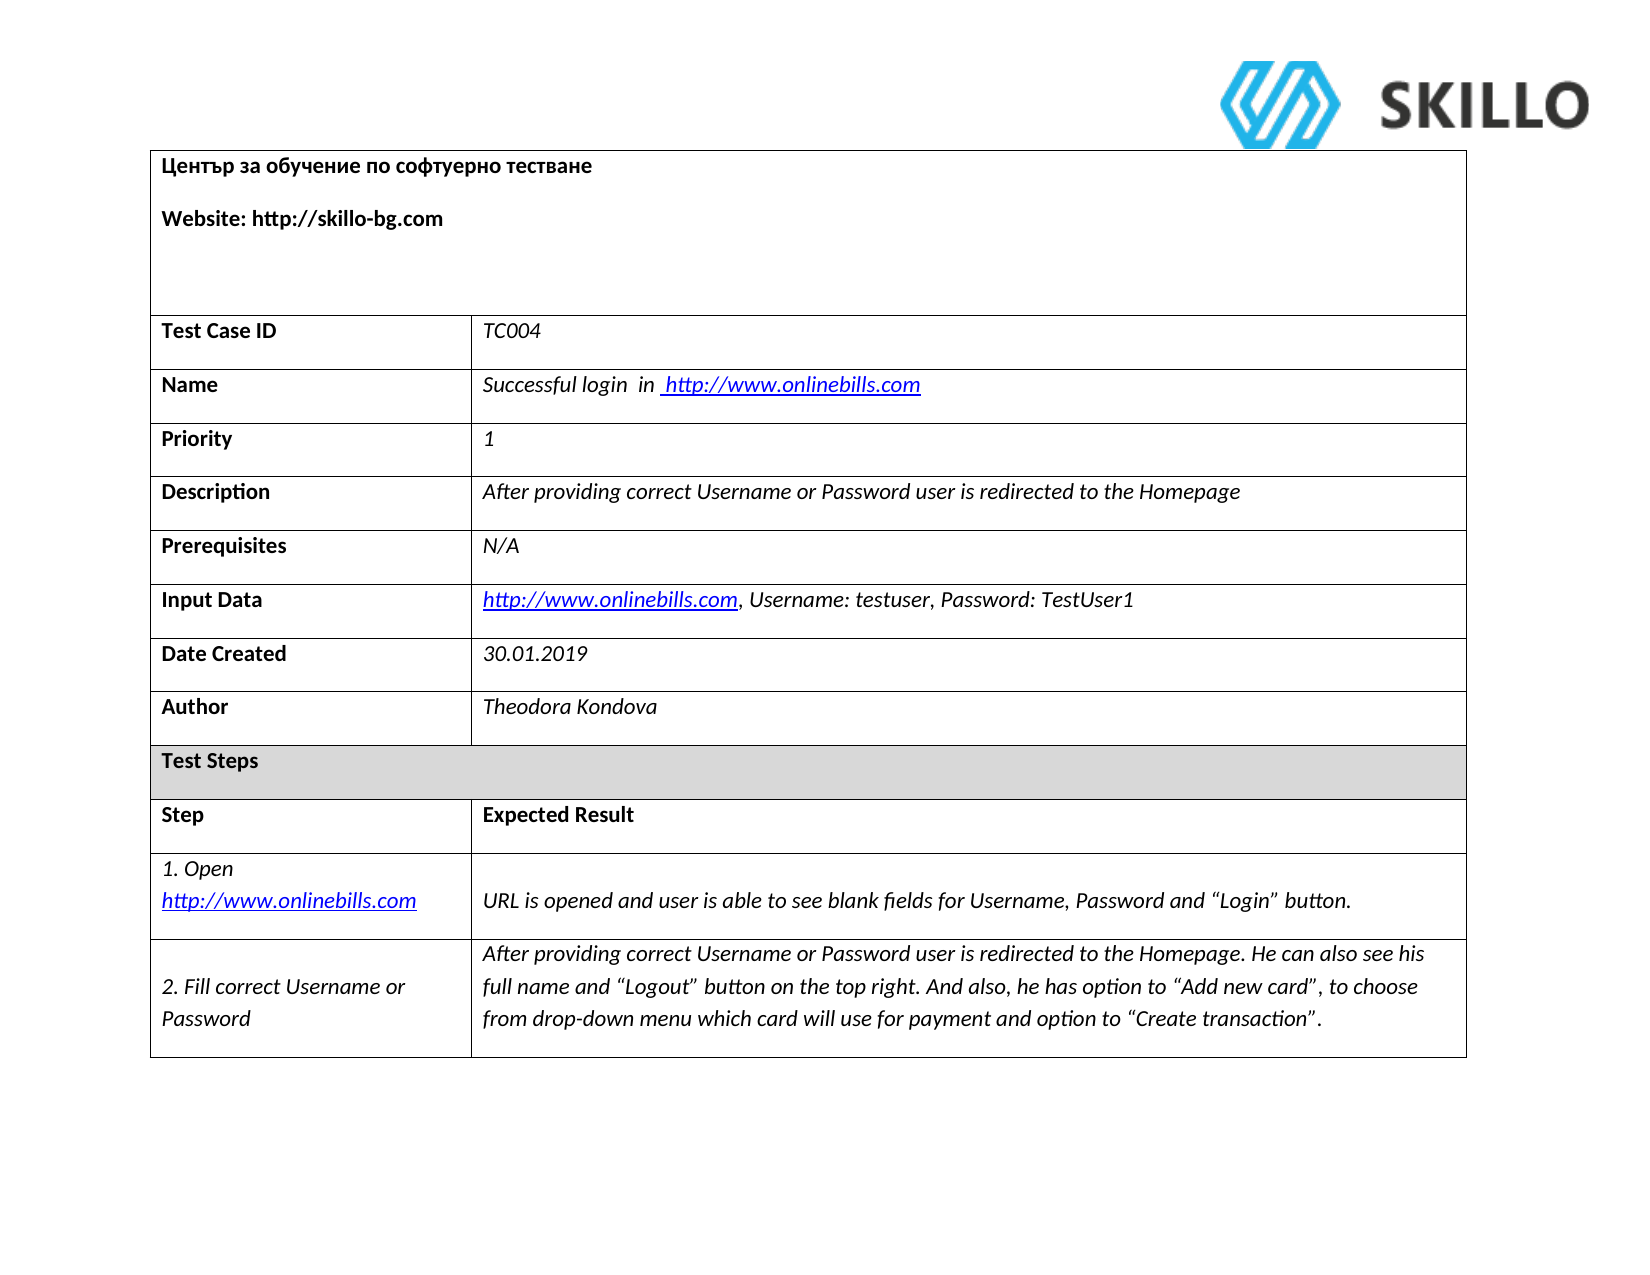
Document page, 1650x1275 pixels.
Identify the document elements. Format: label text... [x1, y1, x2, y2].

table_cell After providing correct Username or Password user is redirected to the Homepage [472, 477, 1466, 530]
table_cell Date Created [151, 639, 471, 691]
table_cell http://www.onlinebills.com, Username: testuser, Password: TestUser1 [472, 585, 1466, 638]
table_cell Description [151, 477, 471, 530]
table_cell Expected Result [472, 800, 1466, 853]
table_cell 1. Open http://www.onlinebills.com [151, 854, 471, 938]
table_cell Test Steps [151, 746, 1466, 799]
table_cell 1 [472, 424, 1466, 476]
table_cell Prerequisites [151, 531, 471, 584]
table_cell URL is opened and user is able to see blank fields for Username, Password and “Login” button. [472, 854, 1466, 938]
table_cell Input Data [151, 585, 471, 638]
table_cell Център за обучение по софтуерно тестване Website: http://skillo-bg.com [151, 151, 1466, 315]
table_cell Successful login in http://www.onlinebills.com [472, 370, 1466, 423]
table_cell Step [151, 800, 471, 853]
table_cell N/A [472, 531, 1466, 584]
picture [1220, 61, 1589, 149]
table_cell Priority [151, 424, 471, 476]
table_cell 2. Fill correct Username or Password [151, 940, 471, 1057]
table_cell 30.01.2019 [472, 639, 1466, 691]
table_cell Theodora Kondova [472, 692, 1466, 745]
table_cell TC004 [472, 316, 1466, 369]
table_cell Name [151, 370, 471, 423]
table_cell After providing correct Username or Password user is redirected to the Homepage. He can also see his full name and “Logout” button on the top right. And also, he has option to “Add new card”, to choose from drop-down menu which card will use for payment and option to “Create transaction”. [472, 940, 1466, 1057]
table_cell Test Case ID [151, 316, 471, 369]
table_cell Author [151, 692, 471, 745]
